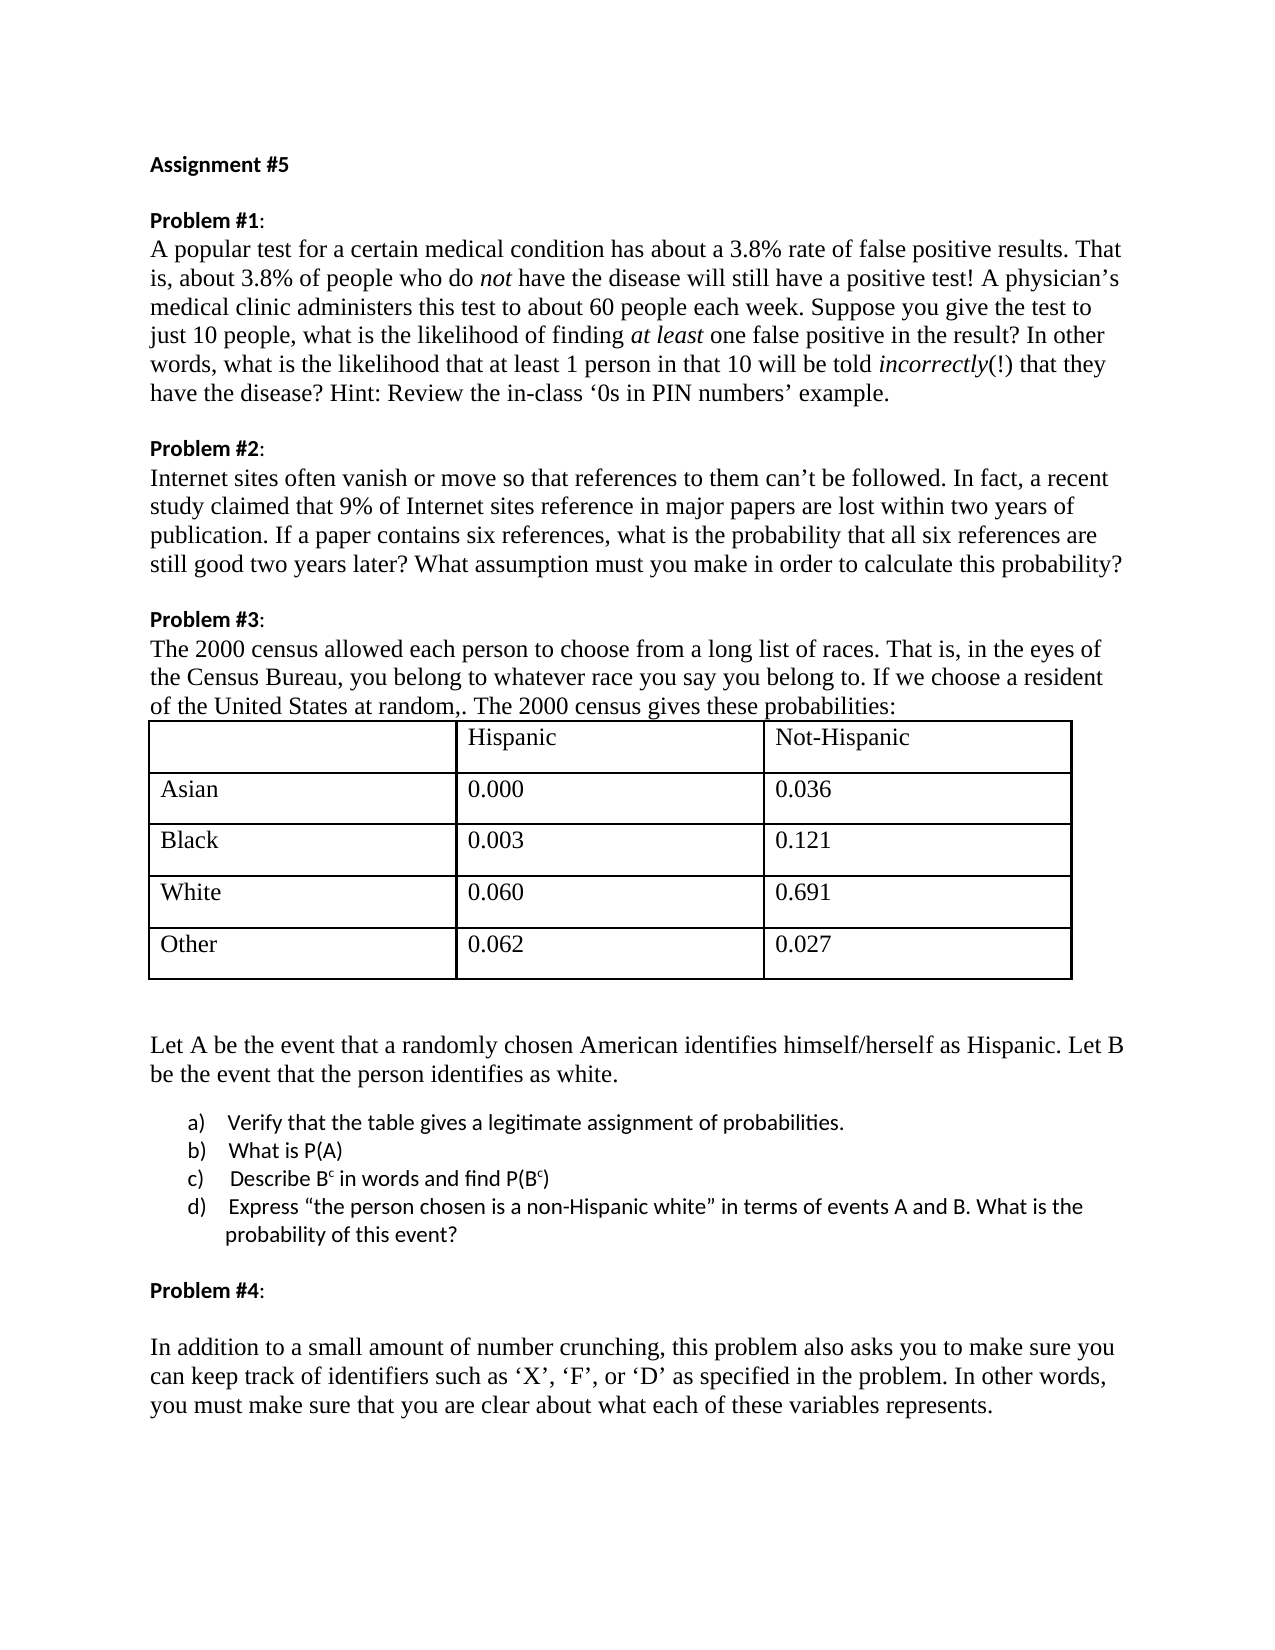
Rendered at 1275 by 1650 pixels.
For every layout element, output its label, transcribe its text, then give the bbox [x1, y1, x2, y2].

text a) Verify that the table gives a legitimate assignment of probabilities. [187, 1108, 1125, 1136]
text The 2000 census allowed each person to choose from a long list of races. That is, in the eyes of the Census Bureau, you belong to whatever race you say you belong to. If we choose a resident of the United States at random,. The 2000 census gives these probabilities: [150, 634, 1125, 720]
table_cell 0.036 [765, 774, 1070, 823]
table_cell White [150, 877, 455, 927]
text c) Describe Bc in words and find P(Bc) [187, 1164, 1125, 1192]
table_header Not-Hispanic [765, 722, 1070, 772]
table_cell 0.000 [458, 774, 763, 823]
text Let A be the event that a randomly chosen American identifies himself/herself as Hispanic. Let B be the event that the person identifies as white. [150, 1030, 1125, 1087]
text A popular test for a certain medical condition has about a 3.8% rate of false positive results. That is, about 3.8% of people who do not have the disease will still have a positive test! A physician’s medical clinic administers this test to about 60 people each week. Suppose you give the test to just 10 people, what is the likelihood of finding at least one false positive in the result? In other words, what is the likelihood that at least 1 person in that 10 will be told incorrectly(!) that they have the disease? Hint: Review the in-class ‘0s in PIN numbers’ example. [150, 234, 1125, 407]
text Problem #1: [150, 206, 1125, 234]
table_cell 0.003 [458, 825, 763, 875]
table_header Hispanic [458, 722, 763, 772]
table_cell 0.027 [765, 929, 1070, 978]
text Problem #2: [150, 434, 1125, 463]
table_cell Black [150, 825, 455, 875]
text Problem #3: [150, 606, 1125, 634]
table_cell Asian [150, 774, 455, 823]
table_header [150, 722, 455, 772]
text Internet sites often vanish or move so that references to them can’t be followed. In fact, a recent study claimed that 9% of Internet sites reference in major papers are lost within two years of publication. If a paper contains six references, what is the probability that all six references are still good two years later? What assumption must you make in order to calculate this probability? [150, 463, 1125, 578]
text Problem #4: [150, 1276, 1125, 1304]
table_cell 0.062 [458, 929, 763, 978]
text d) Express “the person chosen is a non-Hispanic white” in terms of events A and B. What is the probability of this event? [187, 1192, 1125, 1248]
table_cell 0.691 [765, 877, 1070, 927]
text b) What is P(A) [187, 1136, 1125, 1164]
table_cell 0.060 [458, 877, 763, 927]
table_cell 0.121 [765, 825, 1070, 875]
table_cell Other [150, 929, 455, 978]
text In addition to a small amount of number crunching, this problem also asks you to make sure you can keep track of identifiers such as ‘X’, ‘F’, or ‘D’ as specified in the problem. In other words, you must make sure that you are clear about what each of these variables represents. [150, 1332, 1125, 1419]
text Assignment #5 [150, 150, 1125, 178]
